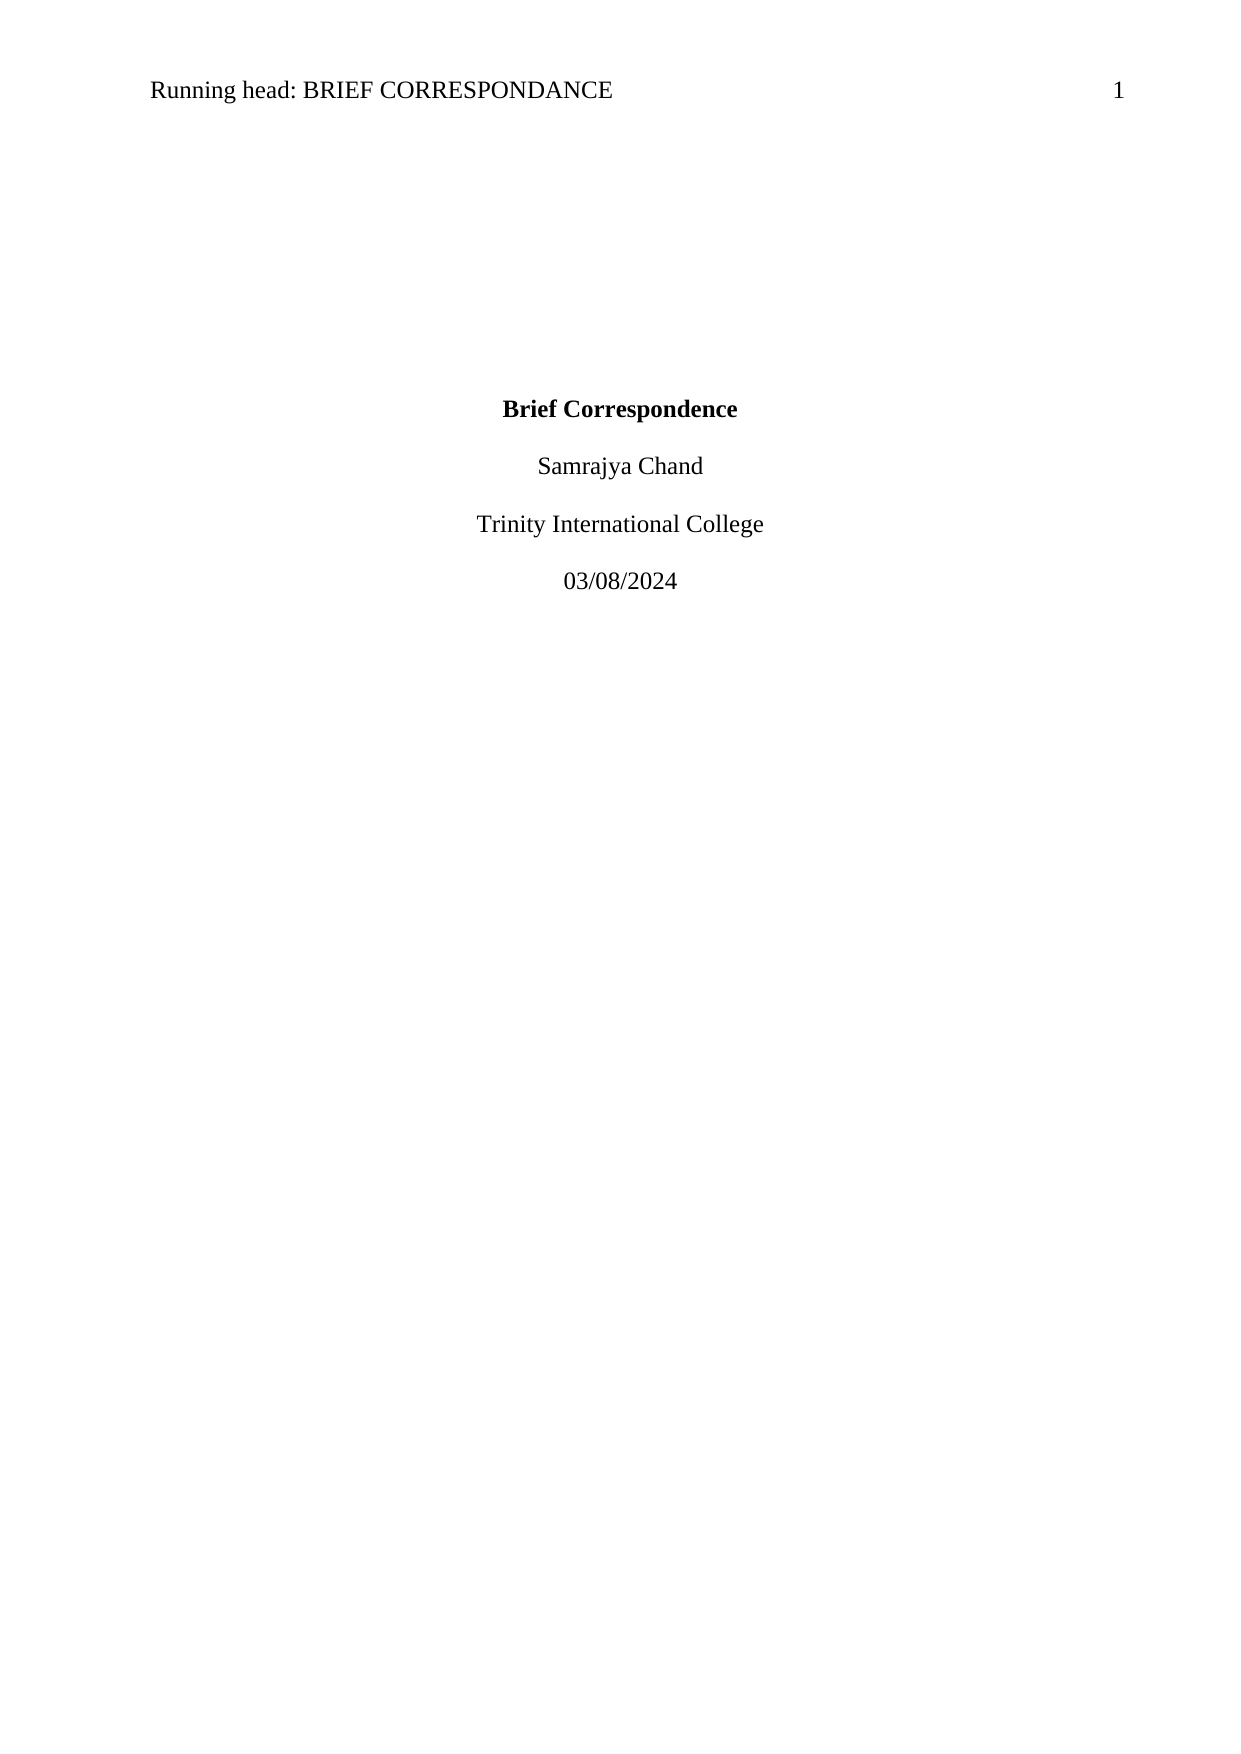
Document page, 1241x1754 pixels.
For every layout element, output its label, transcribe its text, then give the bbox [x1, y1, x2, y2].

text Samrajya Chand [150, 451, 1090, 480]
text Trinity International College [150, 509, 1090, 537]
text Brief Correspondence [150, 394, 1090, 422]
text 03/08/2024 [150, 566, 1090, 595]
